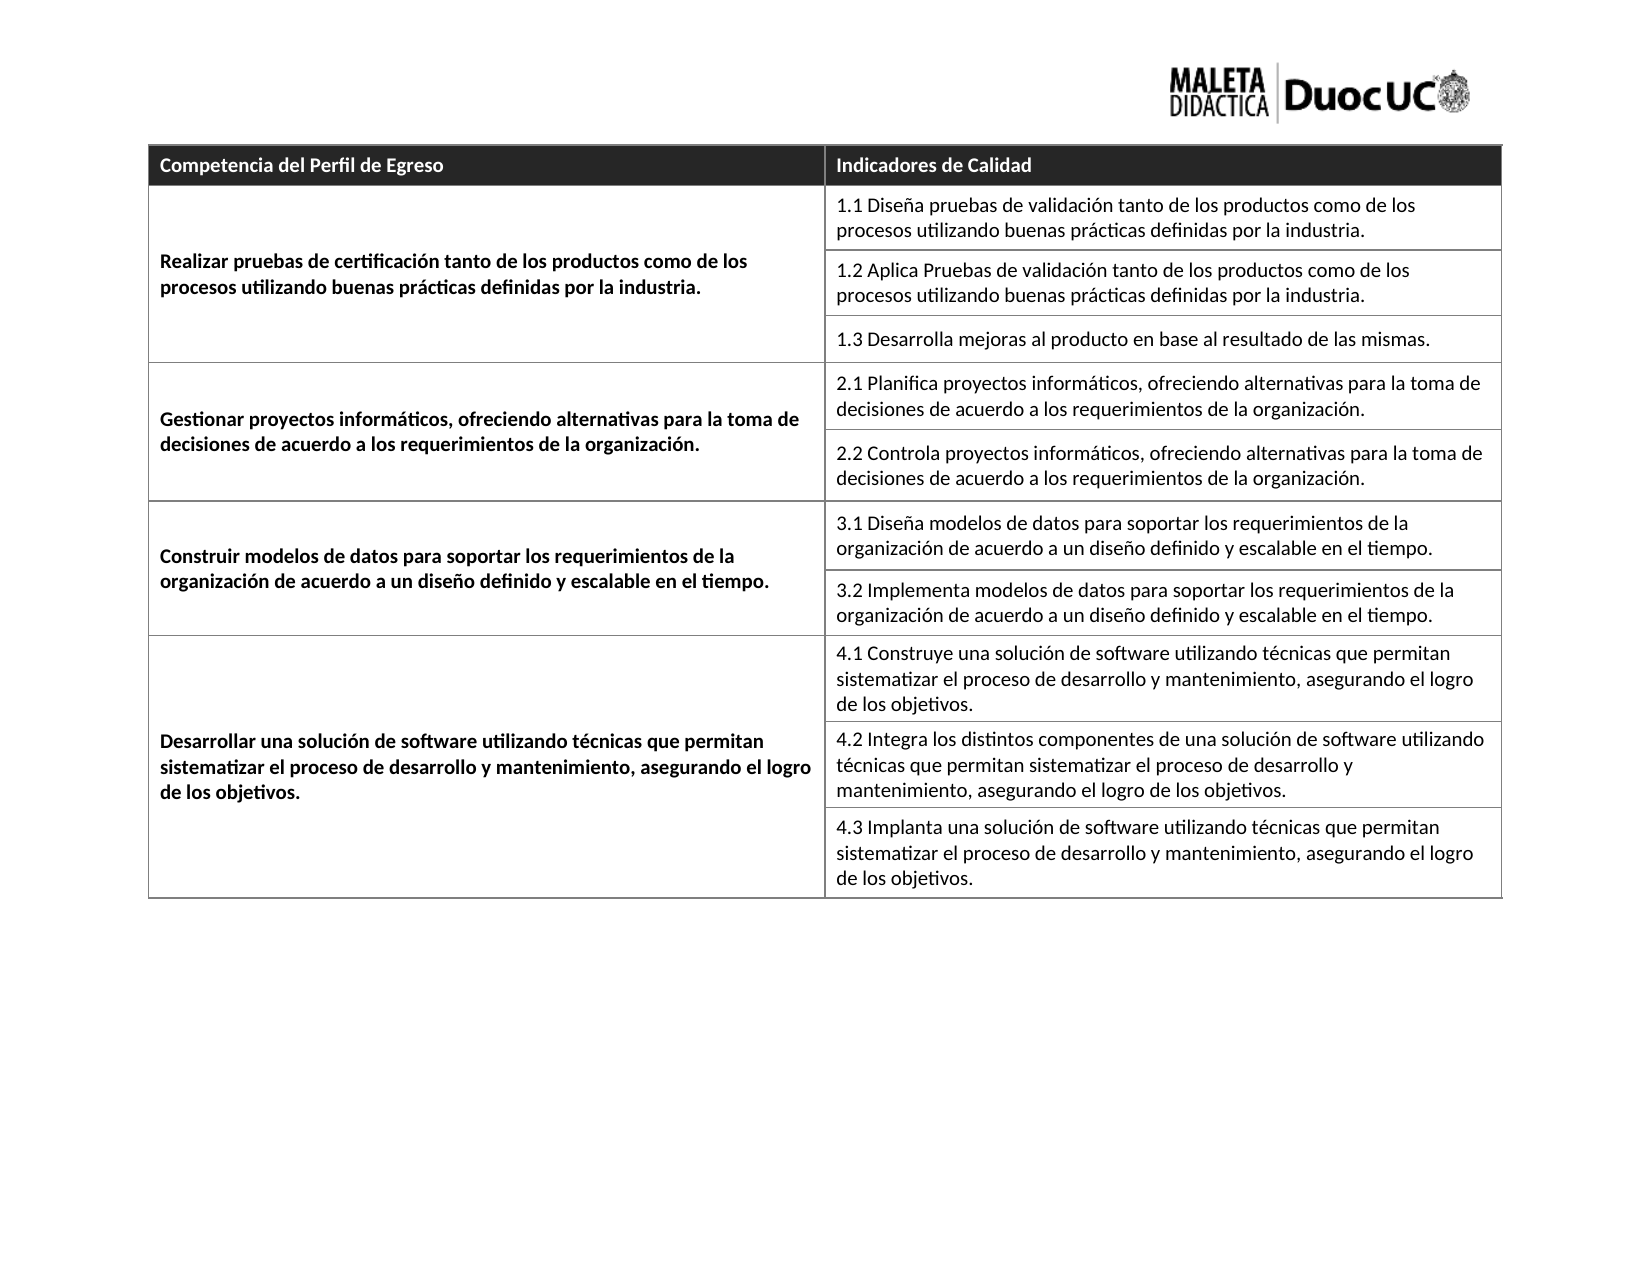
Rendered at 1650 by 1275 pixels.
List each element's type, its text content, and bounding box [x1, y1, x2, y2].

picture [1137, 39, 1503, 144]
table_cell 1.3 Desarrolla mejoras al producto en base al resultado de las mismas. [826, 316, 1501, 361]
table_cell 3.1 Diseña modelos de datos para soportar los requerimientos de la organización de acuerdo a un diseño definido y escalable en el tiempo. [826, 502, 1501, 569]
table_cell Realizar pruebas de certificación tanto de los productos como de los procesos utilizando buenas prácticas definidas por la industria. [149, 186, 824, 361]
table_header Indicadores de Calidad [826, 146, 1501, 185]
table_cell 1.1 Diseña pruebas de validación tanto de los productos como de los procesos utilizando buenas prácticas definidas por la industria. [826, 186, 1501, 249]
table_header Competencia del Perfil de Egreso [149, 146, 824, 185]
table_cell 2.2 Controla proyectos informáticos, ofreciendo alternativas para la toma de decisiones de acuerdo a los requerimientos de la organización. [826, 430, 1501, 500]
table_cell 4.1 Construye una solución de software utilizando técnicas que permitan sistematizar el proceso de desarrollo y mantenimiento, asegurando el logro de los objetivos. [826, 636, 1501, 721]
table_cell 3.2 Implementa modelos de datos para soportar los requerimientos de la organización de acuerdo a un diseño definido y escalable en el tiempo. [826, 571, 1501, 635]
table_cell 1.2 Aplica Pruebas de validación tanto de los productos como de los procesos utilizando buenas prácticas definidas por la industria. [826, 251, 1501, 314]
table_cell 4.2 Integra los distintos componentes de una solución de software utilizando técnicas que permitan sistematizar el proceso de desarrollo y mantenimiento, asegurando el logro de los objetivos. [826, 722, 1501, 807]
table_cell Desarrollar una solución de software utilizando técnicas que permitan sistematizar el proceso de desarrollo y mantenimiento, asegurando el logro de los objetivos. [149, 636, 824, 897]
table_cell Gestionar proyectos informáticos, ofreciendo alternativas para la toma de decisiones de acuerdo a los requerimientos de la organización. [149, 363, 824, 500]
table_cell 4.3 Implanta una solución de software utilizando técnicas que permitan sistematizar el proceso de desarrollo y mantenimiento, asegurando el logro de los objetivos. [826, 808, 1501, 897]
table_cell Construir modelos de datos para soportar los requerimientos de la organización de acuerdo a un diseño definido y escalable en el tiempo. [149, 502, 824, 635]
table_cell 2.1 Planifica proyectos informáticos, ofreciendo alternativas para la toma de decisiones de acuerdo a los requerimientos de la organización. [826, 363, 1501, 428]
